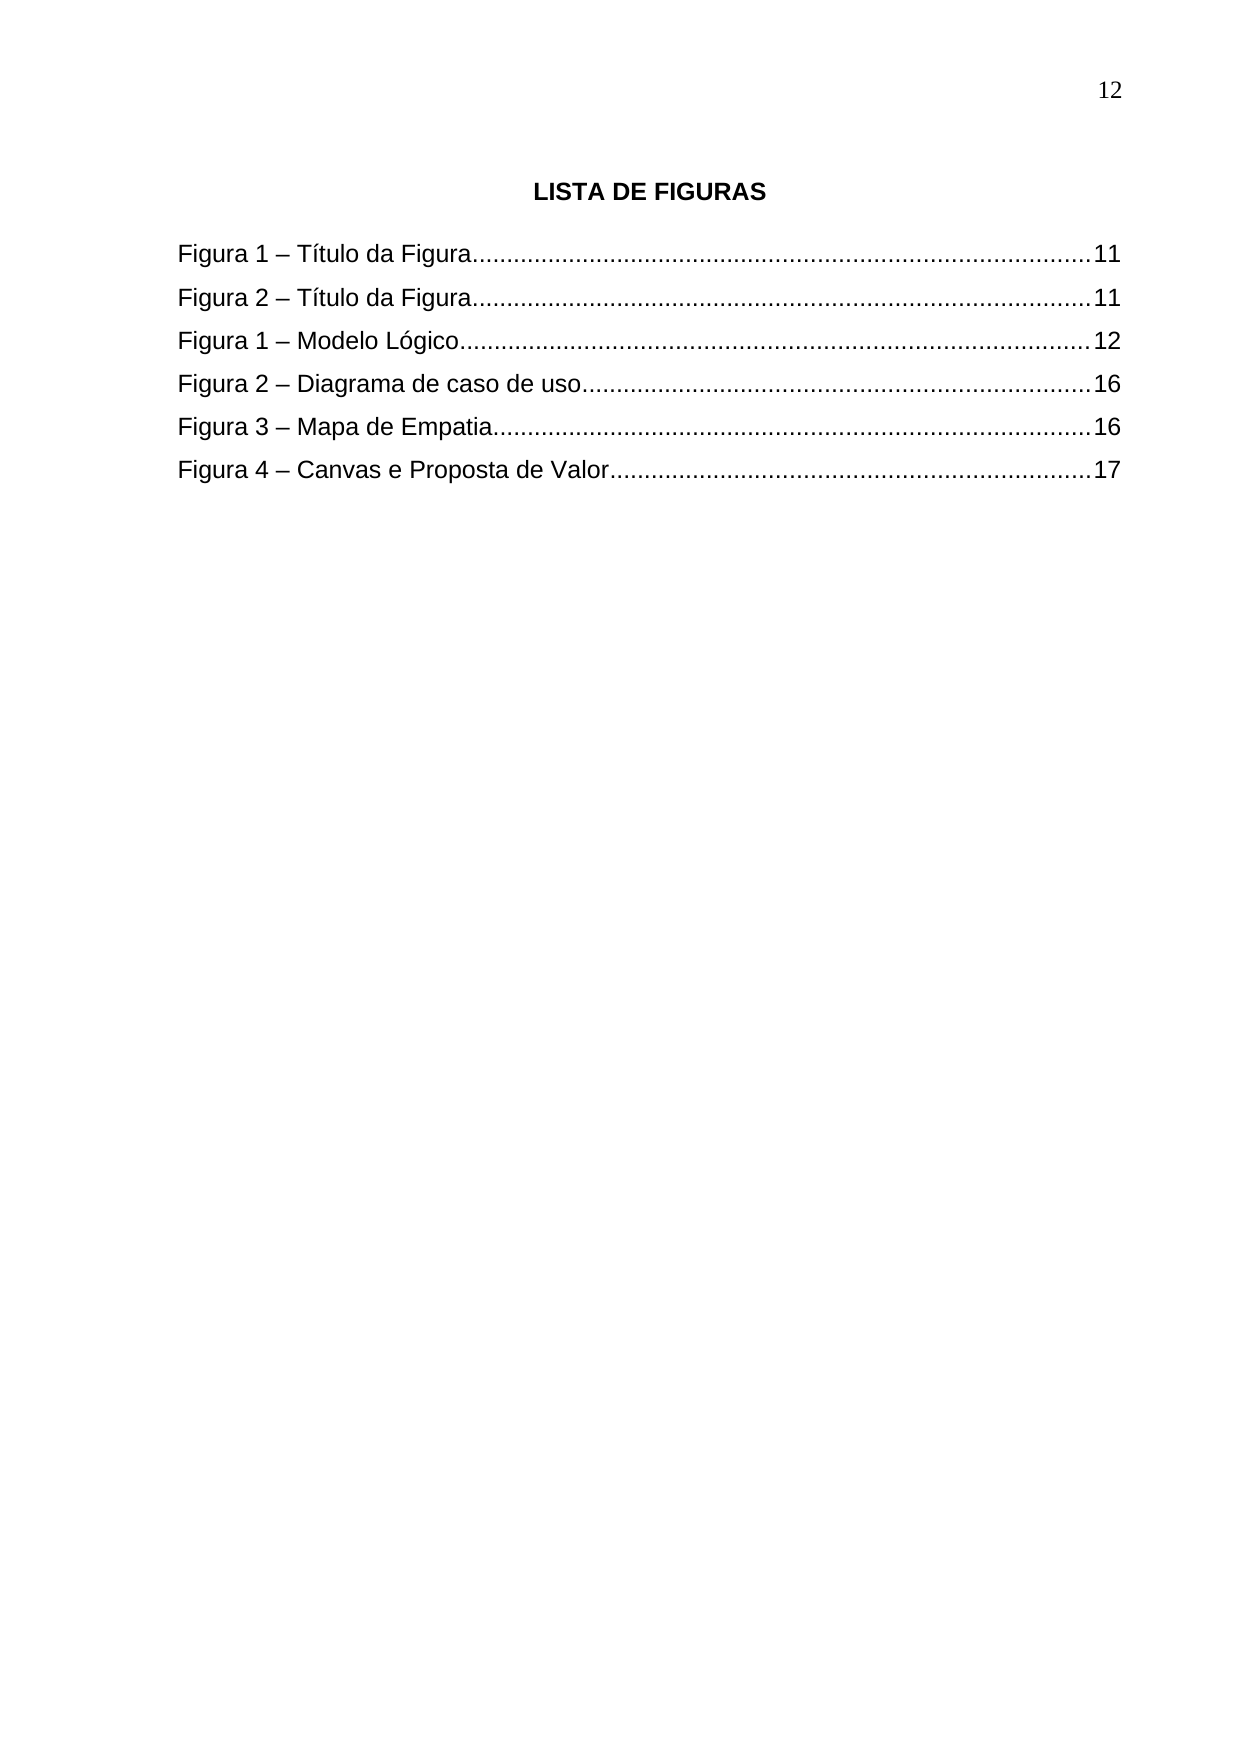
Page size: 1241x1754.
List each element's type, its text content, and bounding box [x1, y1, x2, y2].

text Figura 2 – Título da Figura 11 [177, 283, 1122, 311]
text Figura 4 – Canvas e Proposta de Valor 17 [177, 455, 1122, 484]
text Figura 1 – Título da Figura 11 [177, 239, 1122, 268]
text Figura 3 – Mapa de Empatia 16 [177, 412, 1122, 441]
text Figura 1 – Modelo Lógico 12 [177, 326, 1122, 354]
text LISTA DE FIGURAS [177, 177, 1122, 206]
text Figura 2 – Diagrama de caso de uso 16 [177, 369, 1122, 398]
